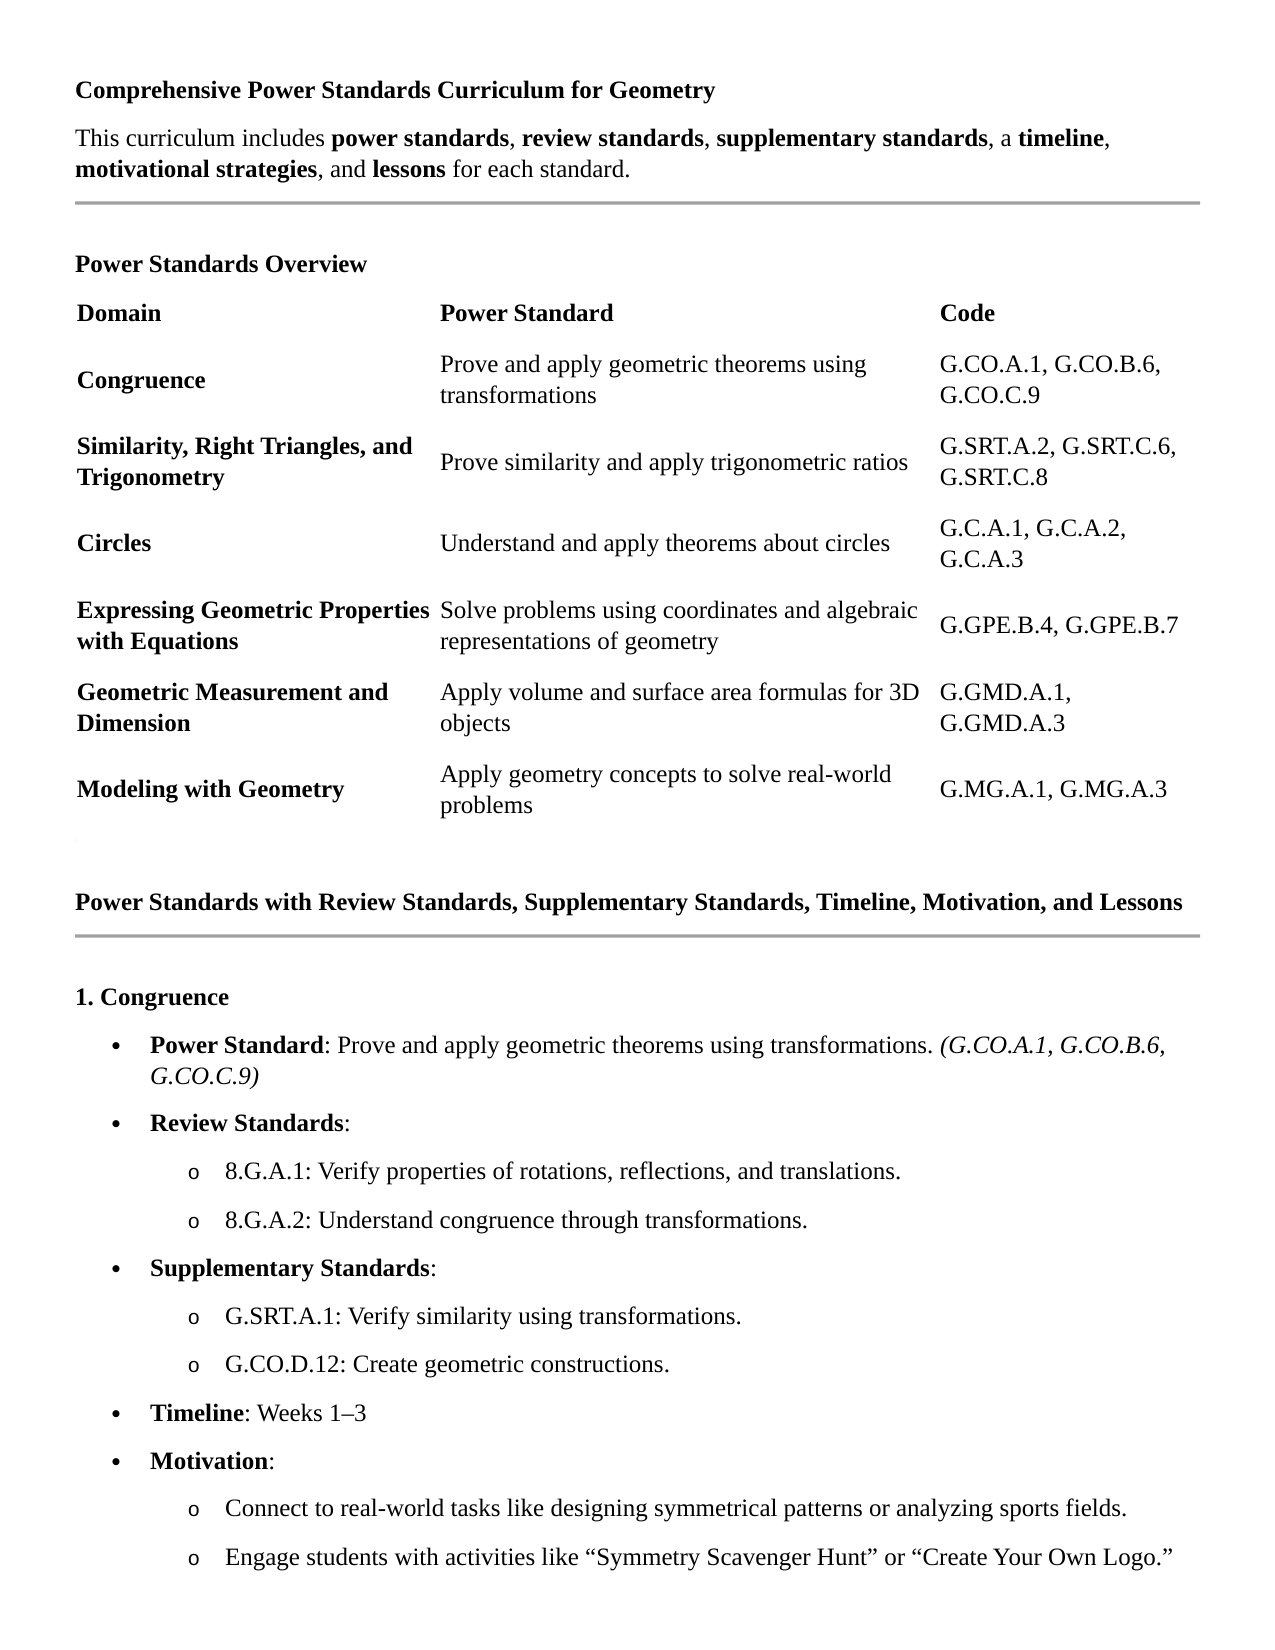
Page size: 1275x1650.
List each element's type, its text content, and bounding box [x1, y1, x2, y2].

table_cell G.GMD.A.1, G.GMD.A.3 [938, 675, 1200, 757]
list Timeline: Weeks 1–3 [112, 1398, 1200, 1427]
text Comprehensive Power Standards Curriculum for Geometry [75, 75, 1200, 104]
table_cell Circles [75, 511, 438, 593]
list 8.G.A.1: Verify properties of rotations, reflections, and translations. [187, 1156, 1200, 1186]
table_cell Expressing Geometric Properties with Equations [75, 593, 438, 675]
list Review Standards: [112, 1108, 1200, 1137]
table_cell G.GPE.B.4, G.GPE.B.7 [938, 593, 1200, 675]
table_cell Modeling with Geometry [75, 757, 438, 839]
table_cell Congruence [75, 348, 438, 429]
list Supplementary Standards: [112, 1253, 1200, 1282]
list 8.G.A.2: Understand congruence through transformations. [187, 1205, 1200, 1234]
table_header Code [938, 297, 1200, 348]
table_cell Understand and apply theorems about circles [438, 511, 938, 593]
table_cell G.C.A.1, G.C.A.2, G.C.A.3 [938, 511, 1200, 593]
table_header Domain [75, 297, 438, 348]
text 1. Congruence [75, 982, 1200, 1011]
text This curriculum includes power standards, review standards, supplementary standards, a timeline, motivational strategies, and lessons for each standard. [75, 123, 1200, 182]
text Power Standards Overview [75, 249, 1200, 278]
table_cell Apply geometry concepts to solve real-world problems [438, 757, 938, 839]
list G.SRT.A.1: Verify similarity using transformations. [187, 1301, 1200, 1331]
list G.CO.D.12: Create geometric constructions. [187, 1349, 1200, 1379]
list Motivation: [112, 1446, 1200, 1474]
table_cell G.SRT.A.2, G.SRT.C.6, G.SRT.C.8 [938, 430, 1200, 511]
table_header Power Standard [438, 297, 938, 348]
table_cell G.CO.A.1, G.CO.B.6, G.CO.C.9 [938, 348, 1200, 429]
table_cell Prove and apply geometric theorems using transformations [438, 348, 938, 429]
table_cell Apply volume and surface area formulas for 3D objects [438, 675, 938, 757]
table_cell G.MG.A.1, G.MG.A.3 [938, 757, 1200, 839]
table_cell Solve problems using coordinates and algebraic representations of geometry [438, 593, 938, 675]
table_cell Geometric Measurement and Dimension [75, 675, 438, 757]
table_cell Similarity, Right Triangles, and Trigonometry [75, 430, 438, 511]
table_cell Prove similarity and apply trigonometric ratios [438, 430, 938, 511]
list Connect to real-world tasks like designing symmetrical patterns or analyzing sports fields. [187, 1493, 1200, 1523]
text Power Standards with Review Standards, Supplementary Standards, Timeline, Motivation, and Lessons [75, 887, 1200, 915]
list Power Standard: Prove and apply geometric theorems using transformations. (G.CO.A.1, G.CO.B.6, G.CO.C.9) [112, 1030, 1200, 1089]
list Engage students with activities like “Symmetry Scavenger Hunt” or “Create Your Own Logo.” [187, 1542, 1200, 1572]
